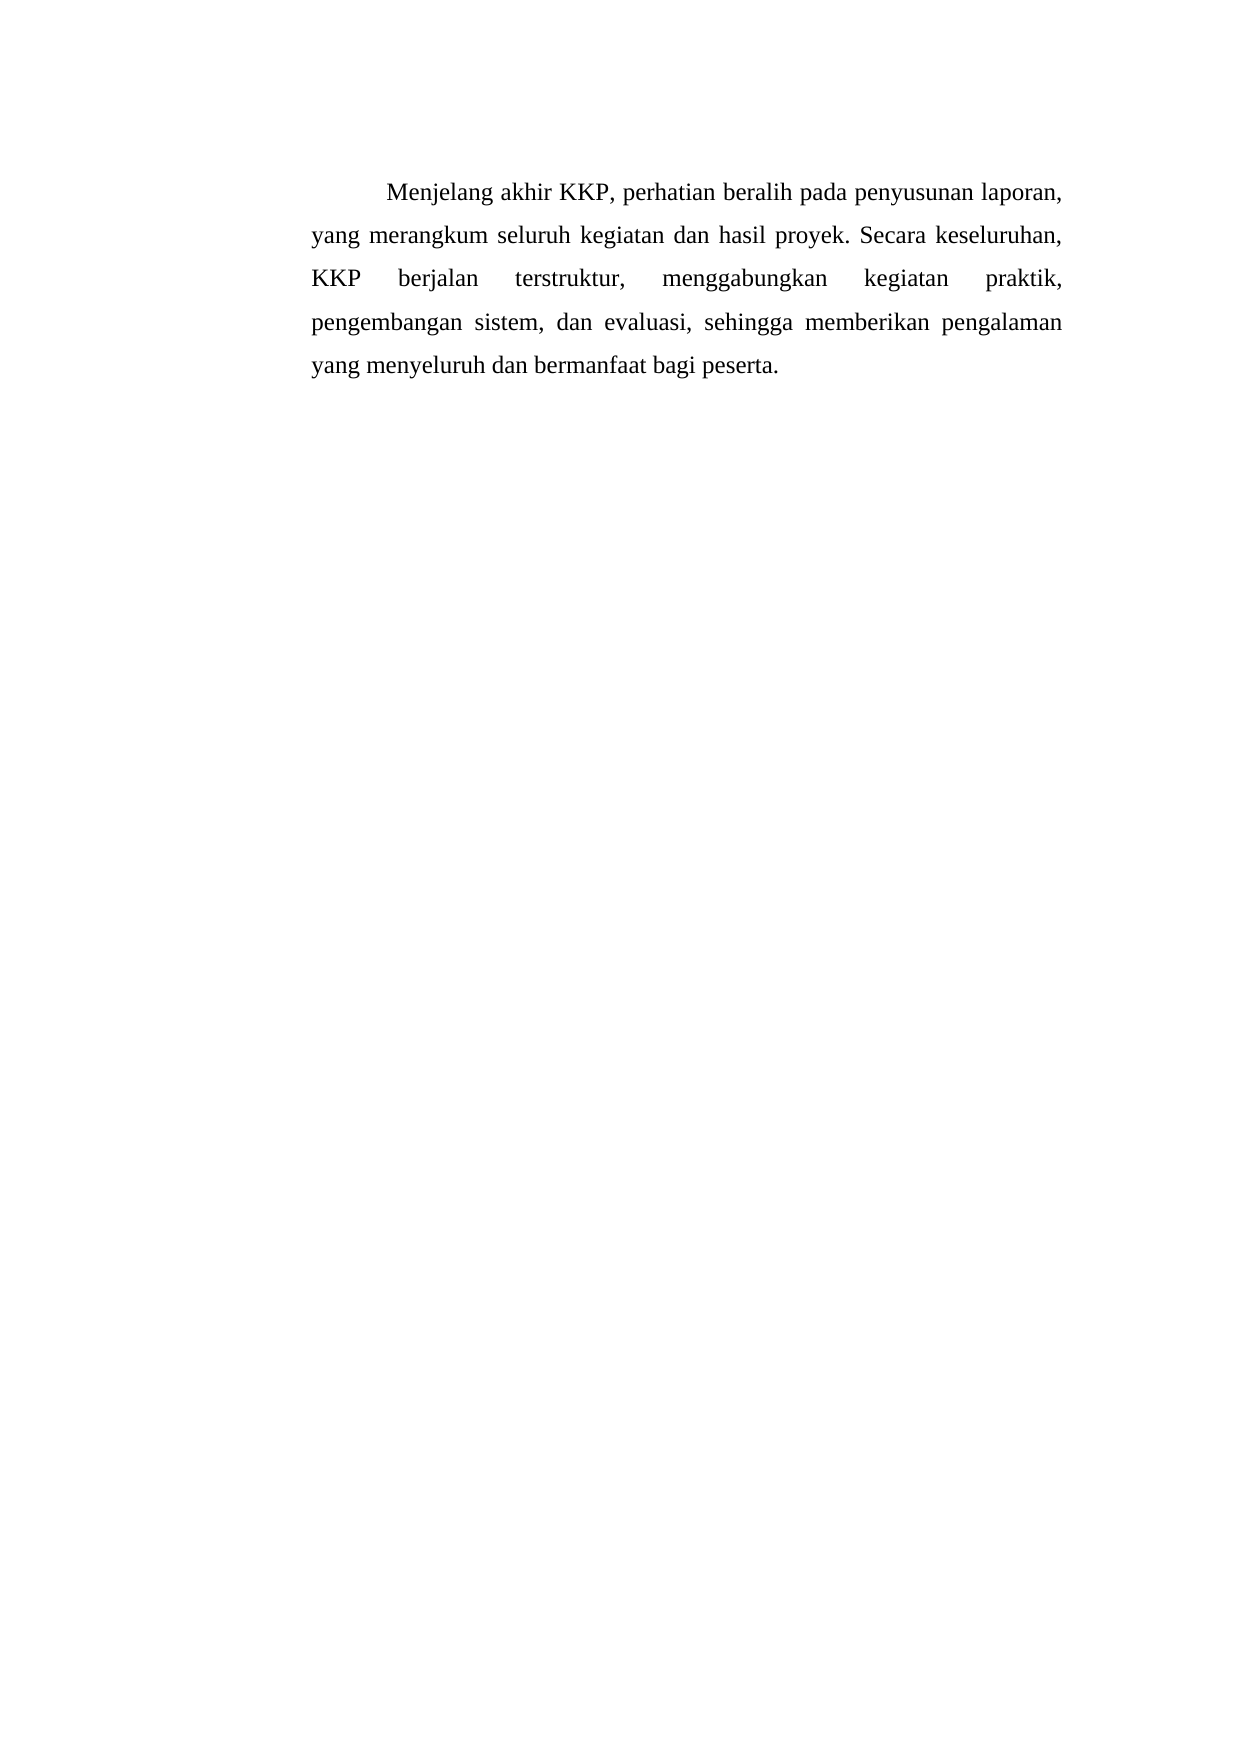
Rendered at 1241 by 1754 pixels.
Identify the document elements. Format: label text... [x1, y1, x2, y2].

text Menjelang akhir KKP, perhatian beralih pada penyusunan laporan, yang merangkum seluruh kegiatan dan hasil proyek. Secara keseluruhan, KKP berjalan terstruktur, menggabungkan kegiatan praktik, pengembangan sistem, dan evaluasi, sehingga memberikan pengalaman yang menyeluruh dan bermanfaat bagi peserta. [311, 177, 1063, 378]
